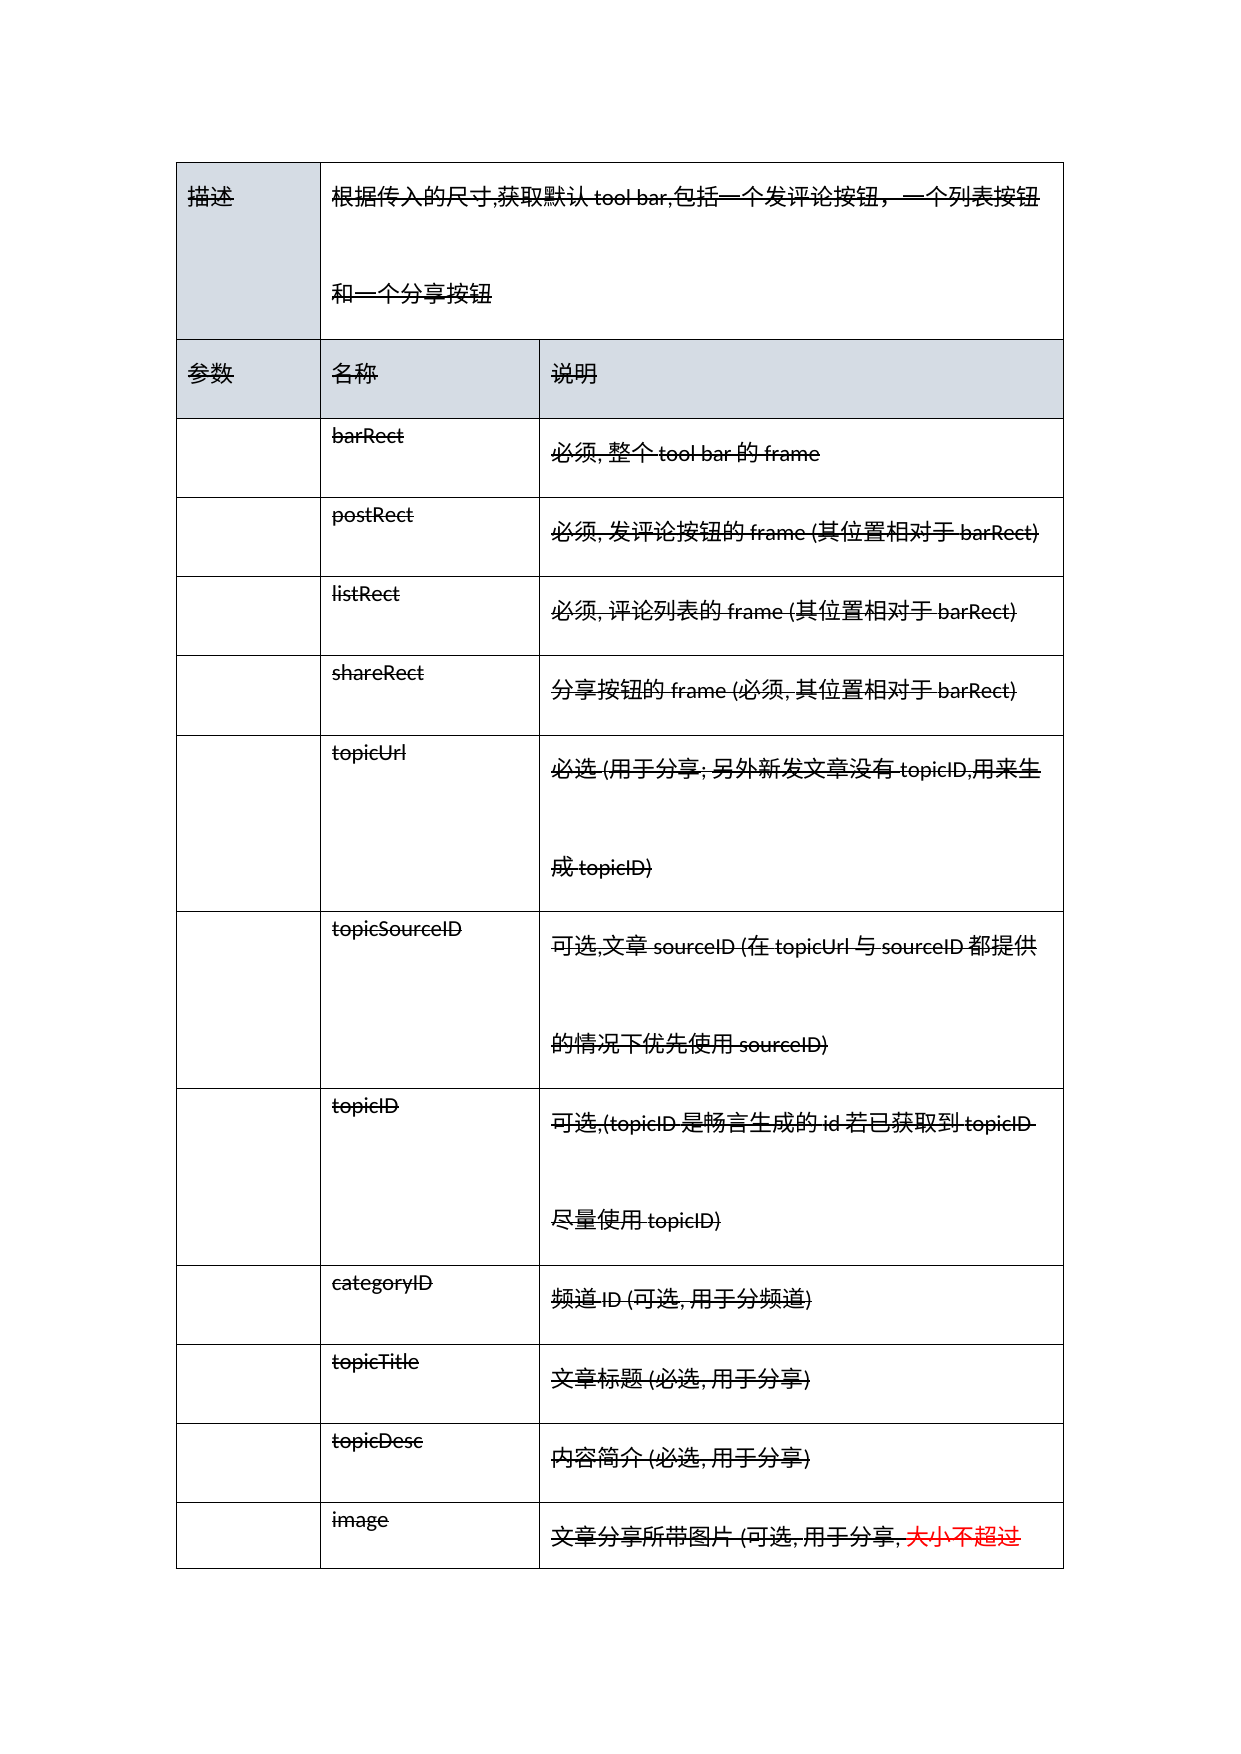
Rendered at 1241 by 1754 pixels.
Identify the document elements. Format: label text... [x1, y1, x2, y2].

table_cell [177, 1089, 320, 1264]
table_cell 频道ID (可选, 用于分频道) [540, 1266, 1063, 1344]
table_cell 参数 [177, 340, 320, 418]
table_cell postRect [321, 498, 539, 576]
table_cell shareRect [321, 656, 539, 734]
table_cell 内容简介 (必选, 用于分享) [540, 1424, 1063, 1502]
table_cell [177, 1503, 320, 1568]
table_cell 名称 [321, 340, 539, 418]
table_cell 分享按钮的 frame (必须, 其位置相对于barRect) [540, 656, 1063, 734]
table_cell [540, 1503, 1063, 1568]
table_cell [177, 419, 320, 497]
table_cell categoryID [321, 1266, 539, 1344]
table_cell image [321, 1503, 539, 1568]
table_cell [177, 577, 320, 655]
table_cell topicDesc [321, 1424, 539, 1502]
table_cell barRect [321, 419, 539, 497]
table_cell topicSourceID [321, 912, 539, 1088]
table_cell [177, 1266, 320, 1344]
table_cell [177, 656, 320, 734]
table_cell 可选,文章sourceID (在topicUrl与sourceID都提供的情况下优先使用sourceID) [540, 912, 1063, 1088]
table_cell 必须, 发评论按钮的frame (其位置相对于barRect) [540, 498, 1063, 576]
table_cell [177, 1424, 320, 1502]
table_cell listRect [321, 577, 539, 655]
table_cell 说明 [540, 340, 1063, 418]
table_cell 文章标题 (必选, 用于分享) [540, 1345, 1063, 1423]
table_cell 必选 (用于分享; 另外新发文章没有topicID,用来生成topicID) [540, 736, 1063, 911]
table_cell [177, 498, 320, 576]
table_cell [177, 1345, 320, 1423]
table_cell 必须, 整个tool bar的 frame [540, 419, 1063, 497]
table_cell 描述 [177, 163, 320, 339]
table_cell [177, 736, 320, 911]
table_cell topicTitle [321, 1345, 539, 1423]
table_cell 必须, 评论列表的 frame (其位置相对于barRect) [540, 577, 1063, 655]
table_cell [177, 912, 320, 1088]
table_cell 可选,(topicID是畅言生成的id 若已获取到topicID 尽量使用topicID) [540, 1089, 1063, 1264]
table_cell topicID [321, 1089, 539, 1264]
table_cell 根据传入的尺寸,获取默认tool bar,包括一个发评论按钮，一个列表按钮和一个分享按钮 [321, 163, 1063, 339]
table_cell topicUrl [321, 736, 539, 911]
